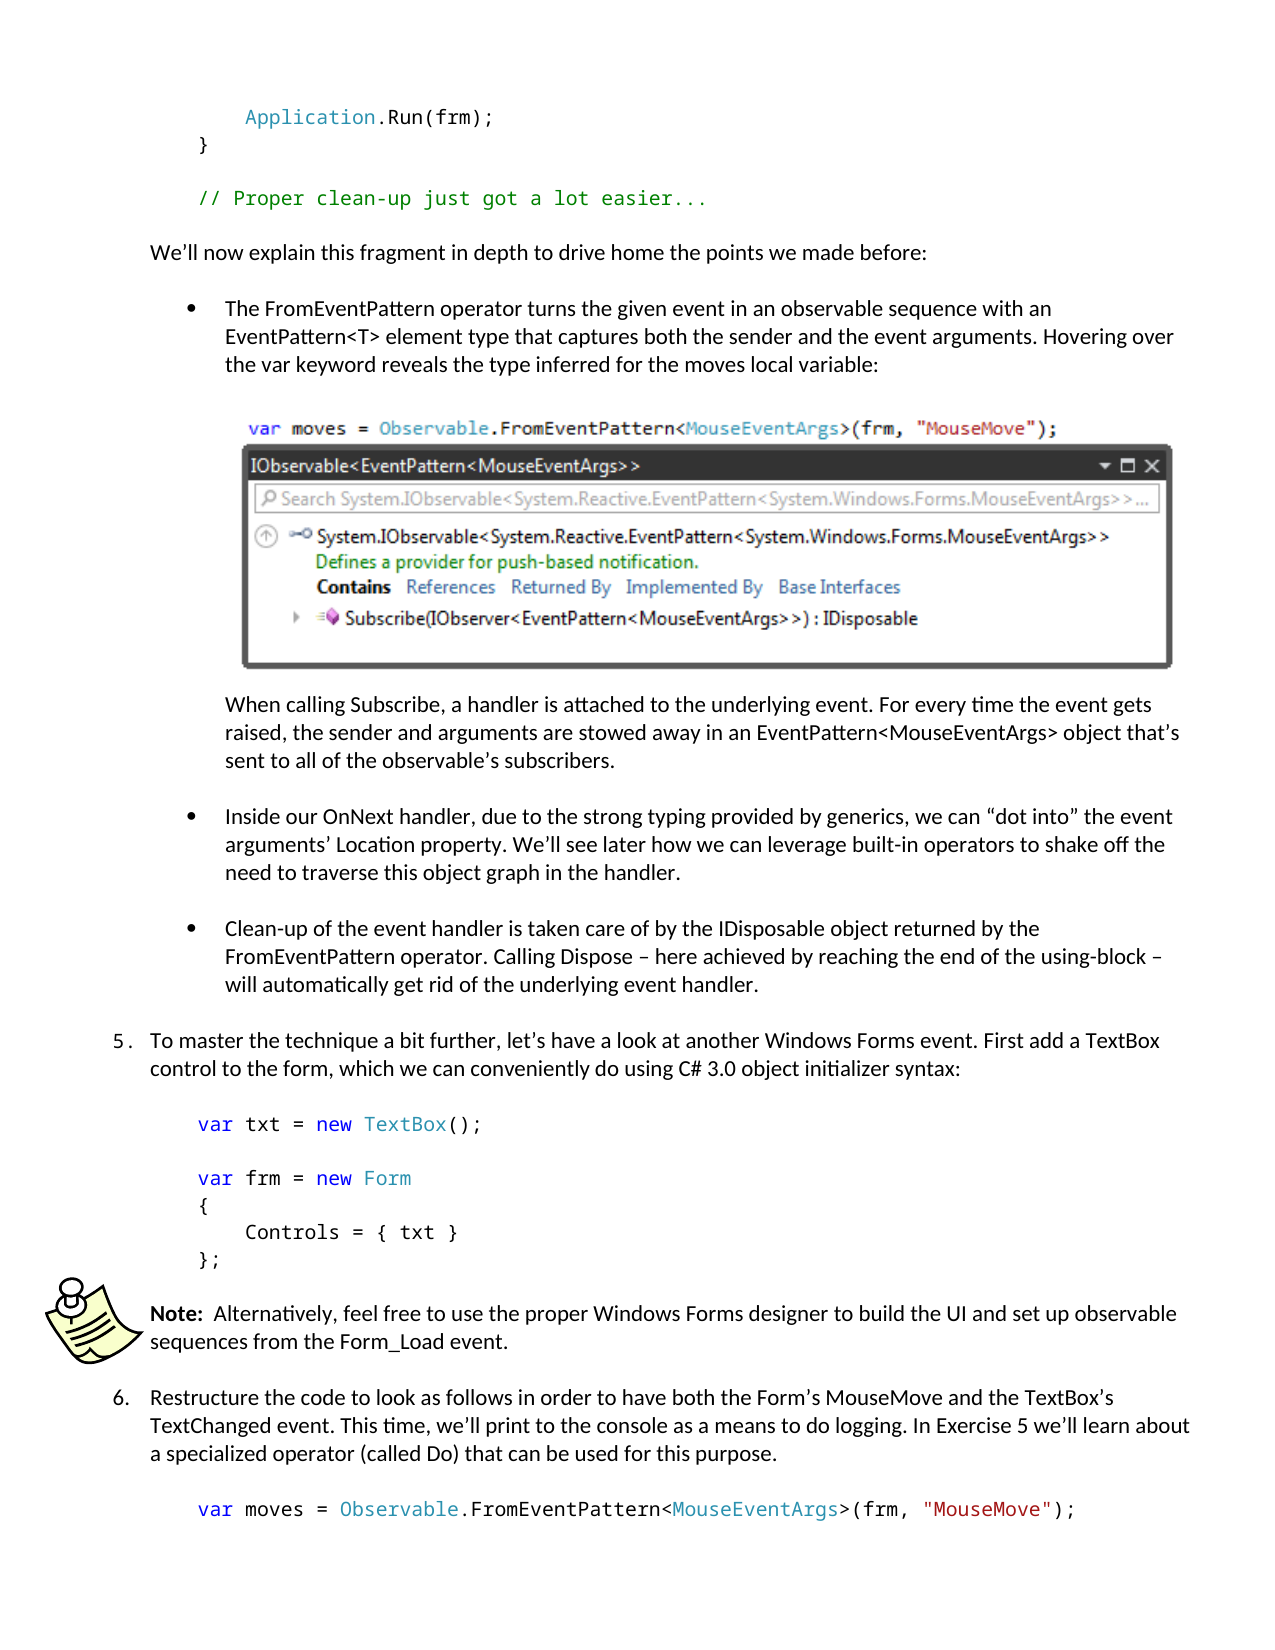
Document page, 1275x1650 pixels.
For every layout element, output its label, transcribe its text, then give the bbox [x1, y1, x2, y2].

list Inside our OnNext handler, due to the strong typing provided by generics, we can “dot into” the event arguments’ Location property. We’ll see later how we can leverage built-in operators to shake off the need to traverse this object graph in the handler. [187, 802, 1200, 914]
list Clean-up of the event handler is taken care of by the IDisposable object returned by the FromEventPattern operator. Calling Dispose – here achieved by reaching the end of the using-block – will automatically get rid of the underlying event handler. [187, 914, 1200, 1026]
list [112, 103, 1200, 294]
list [112, 1383, 1200, 1522]
list To master the technique a bit further, let’s have a look at another Windows Forms event. First add a TextBox control to the form, which we can conveniently do using C# 3.0 object initializer syntax: var txt = new TextBox(); var frm = new Form { Controls = { txt } }; Note: Alternatively, feel free to use the proper Windows Forms designer to build the UI and set up observable sequences from the Form_Load event. [112, 1026, 1200, 1383]
picture [225, 406, 1193, 685]
